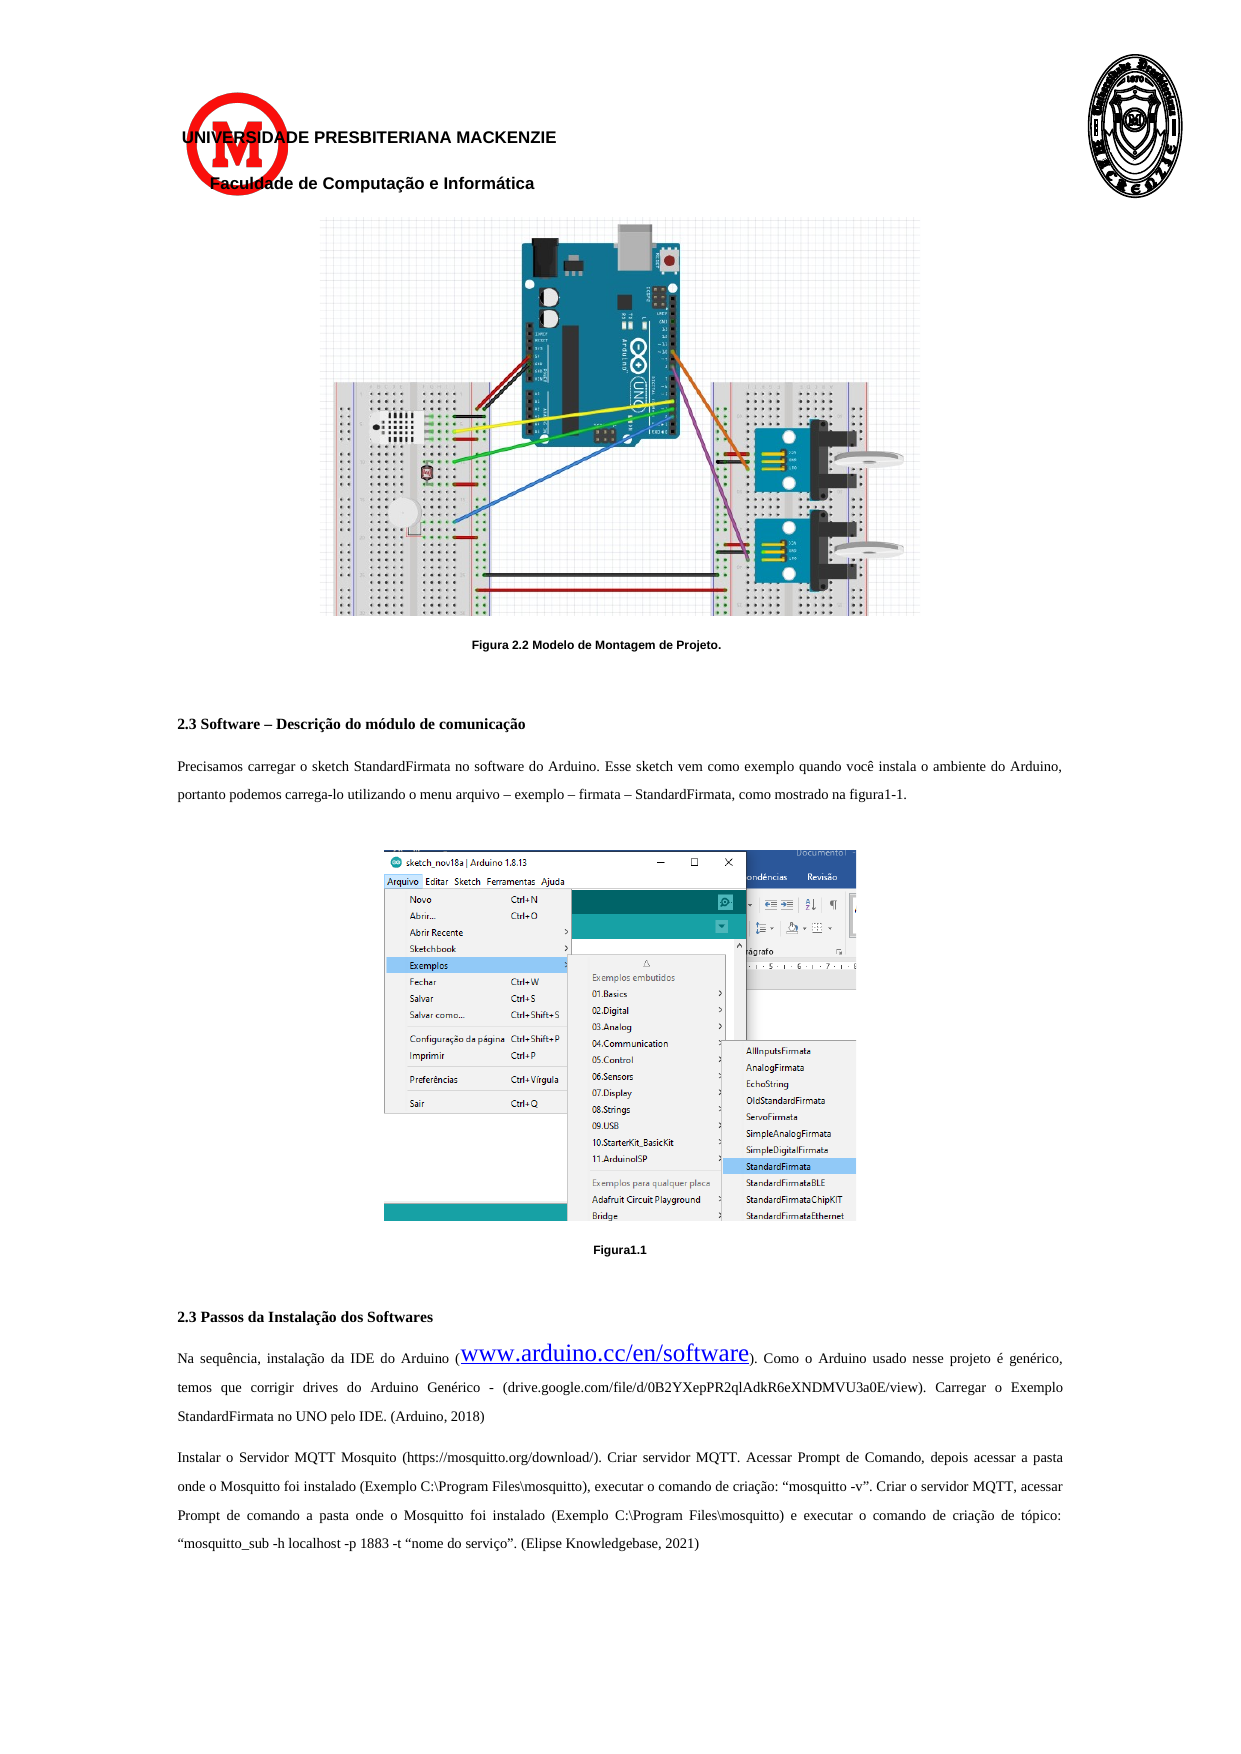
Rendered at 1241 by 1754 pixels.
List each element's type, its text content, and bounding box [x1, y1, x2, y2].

picture [186, 92, 289, 196]
text Instalar o Servidor MQTT Mosquito (https://mosquitto.org/download/). Criar servidor MQTT. Acessar Prompt de Comando, depois acessar a pasta onde o Mosquitto foi instalado (Exemplo C:\Program Files\mosquitto), executar o comando de criação: “mosquitto -v”. Criar o servidor MQTT, acessar Prompt de comando a pasta onde o Mosquitto foi instalado (Exemplo C:\Program Files\mosquitto) e executar o comando de criação de tópico: “mosquitto_sub -h localhost -p 1883 -t “nome do serviço”. [177, 1437, 1063, 1552]
text Figura 2.2 Modelo de Montagem de Projeto. [177, 628, 1016, 652]
picture [384, 850, 857, 1221]
text Precisamos carregar o sketch StandardFirmata no software do Arduino. Esse sketch vem como exemplo quando você instala o ambiente do Arduino, portanto podemos carrega-lo utilizando o menu arquivo – exemplo – firmata – StandardFirmata, como mostrado na figura1-1. [177, 745, 1063, 803]
picture [319, 217, 921, 616]
text 2.3 Passos da Instalação dos Softwares [177, 1294, 1063, 1326]
text 2.3 Software – Descrição do módulo de comunicação [177, 702, 1063, 733]
text Na sequência, instalação da IDE do Arduino (www.arduino.cc/en/software). Como o Arduino usado nesse projeto é genérico, temos que corrigir drives do Arduino Genérico - (drive.google.com/file/d/0B2YXepPR2qlAdkR6eXNDMVU3a0E/view). Carregar o Exemplo StandardFirmata no UNO pelo IDE. [177, 1338, 1063, 1424]
